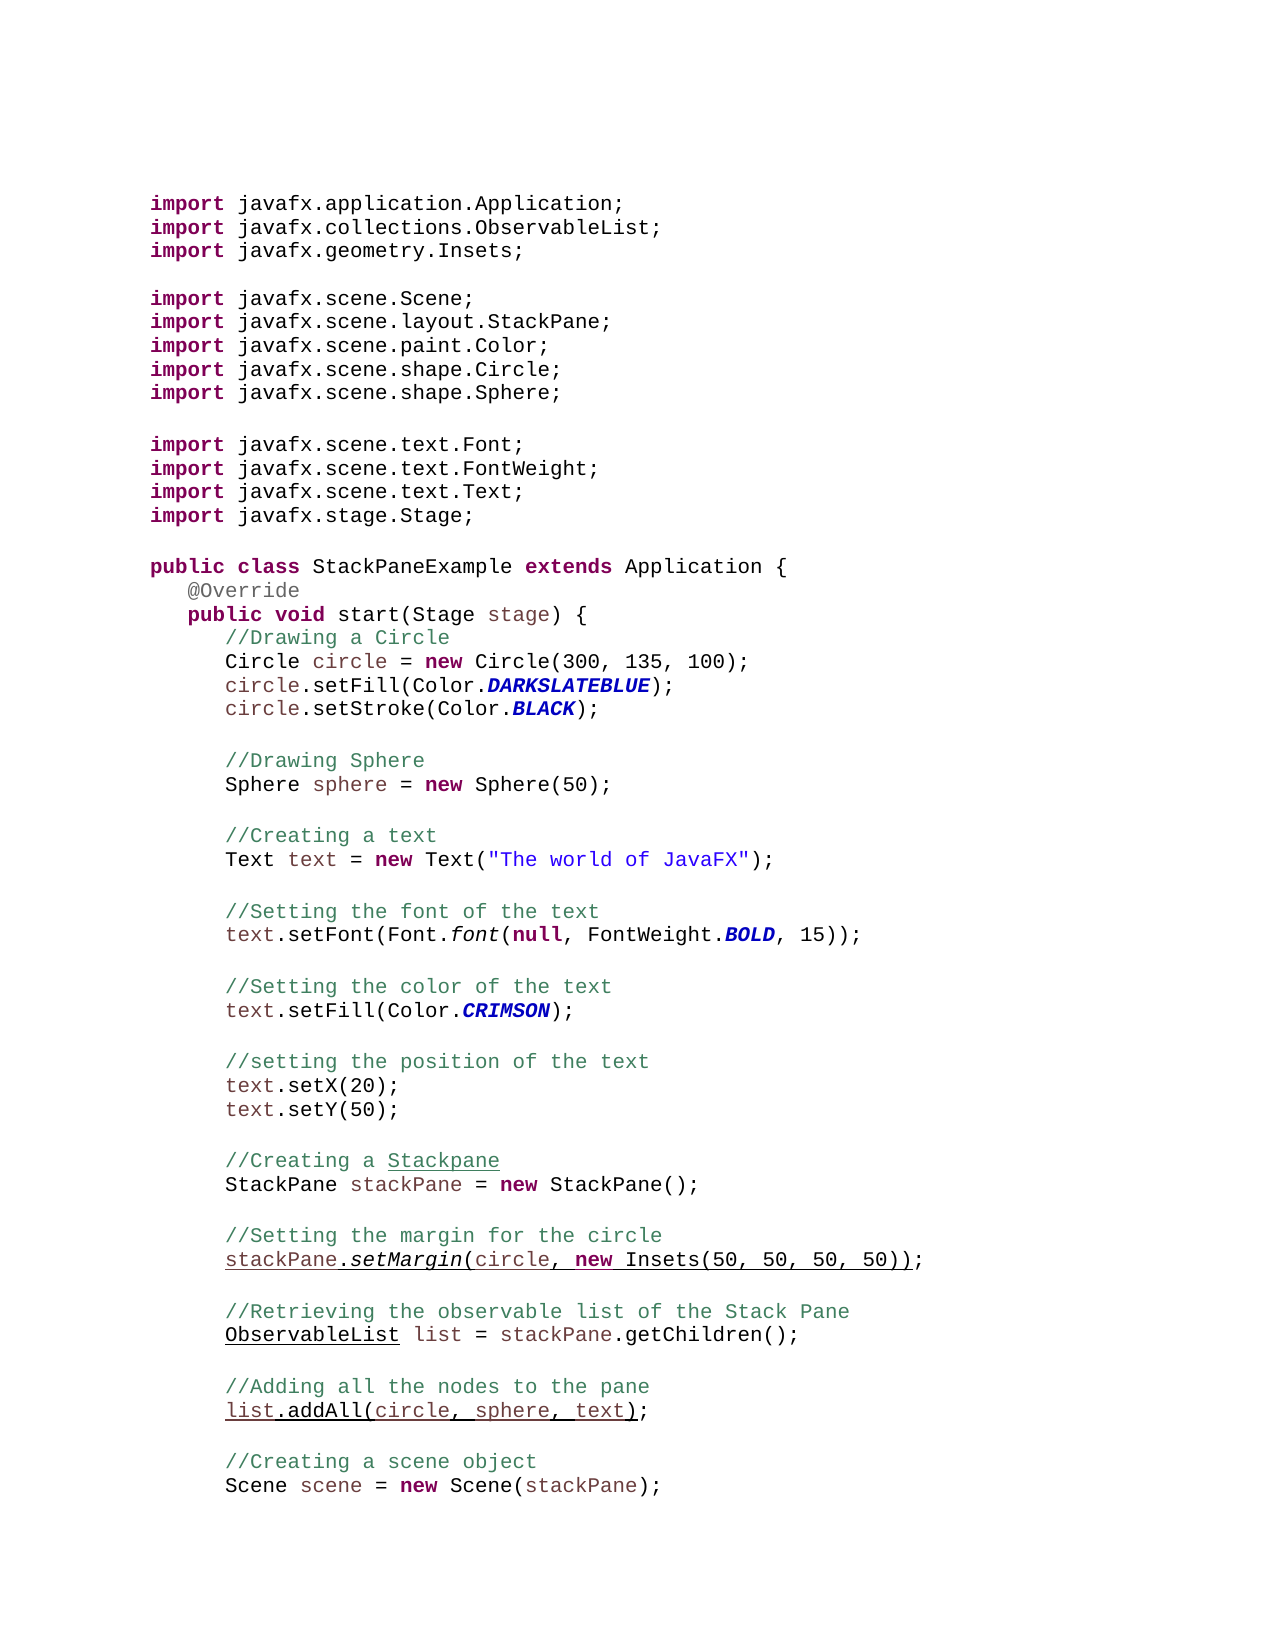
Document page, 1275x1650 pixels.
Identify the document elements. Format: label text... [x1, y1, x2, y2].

text circle.setStroke(Color.BLACK); [150, 698, 1125, 722]
text list.addAll(circle, sphere, text); [150, 1400, 1125, 1423]
text //Creating a text [150, 825, 1125, 849]
text StackPane stackPane = new StackPane(); [150, 1174, 1125, 1197]
text stackPane.setMargin(circle, new Insets(50, 50, 50, 50)); [150, 1249, 1125, 1273]
text import javafx.scene.paint.Color; [150, 335, 1125, 358]
text //Setting the color of the text [150, 976, 1125, 999]
text import javafx.scene.text.FontWeight; [150, 457, 1125, 481]
text //Creating a Stackpane [150, 1150, 1125, 1174]
text import javafx.scene.Scene; [150, 288, 1125, 311]
text Text text = new Text("The world of JavaFX"); [150, 849, 1125, 873]
text Scene scene = new Scene(stackPane); [150, 1475, 1125, 1499]
text import javafx.stage.Stage; [150, 505, 1125, 528]
text //Drawing Sphere [150, 750, 1125, 774]
text import javafx.scene.text.Font; [150, 434, 1125, 457]
text text.setX(20); [150, 1075, 1125, 1098]
text import javafx.scene.text.Text; [150, 481, 1125, 505]
text import javafx.geometry.Insets; [150, 240, 1125, 264]
text Circle circle = new Circle(300, 135, 100); [150, 651, 1125, 675]
text public void start(Stage stage) { [150, 604, 1125, 627]
text text.setFont(Font.font(null, FontWeight.BOLD, 15)); [150, 924, 1125, 948]
text import javafx.scene.shape.Circle; [150, 358, 1125, 382]
text import javafx.scene.layout.StackPane; [150, 311, 1125, 335]
text text.setY(50); [150, 1098, 1125, 1122]
text Sphere sphere = new Sphere(50); [150, 774, 1125, 797]
text @Override [150, 580, 1125, 604]
text import javafx.application.Application; [150, 193, 1125, 217]
text //setting the position of the text [150, 1051, 1125, 1075]
text //Setting the margin for the circle [150, 1226, 1125, 1249]
text ObservableList list = stackPane.getChildren(); [150, 1324, 1125, 1348]
text circle.setFill(Color.DARKSLATEBLUE); [150, 675, 1125, 698]
text import javafx.scene.shape.Sphere; [150, 382, 1125, 406]
text import javafx.collections.ObservableList; [150, 217, 1125, 240]
text //Retrieving the observable list of the Stack Pane [150, 1301, 1125, 1324]
text //Adding all the nodes to the pane [150, 1376, 1125, 1400]
text //Creating a scene object [150, 1451, 1125, 1475]
text public class StackPaneExample extends Application { [150, 556, 1125, 580]
text text.setFill(Color.CRIMSON); [150, 999, 1125, 1023]
text //Setting the font of the text [150, 901, 1125, 924]
text //Drawing a Circle [150, 627, 1125, 651]
